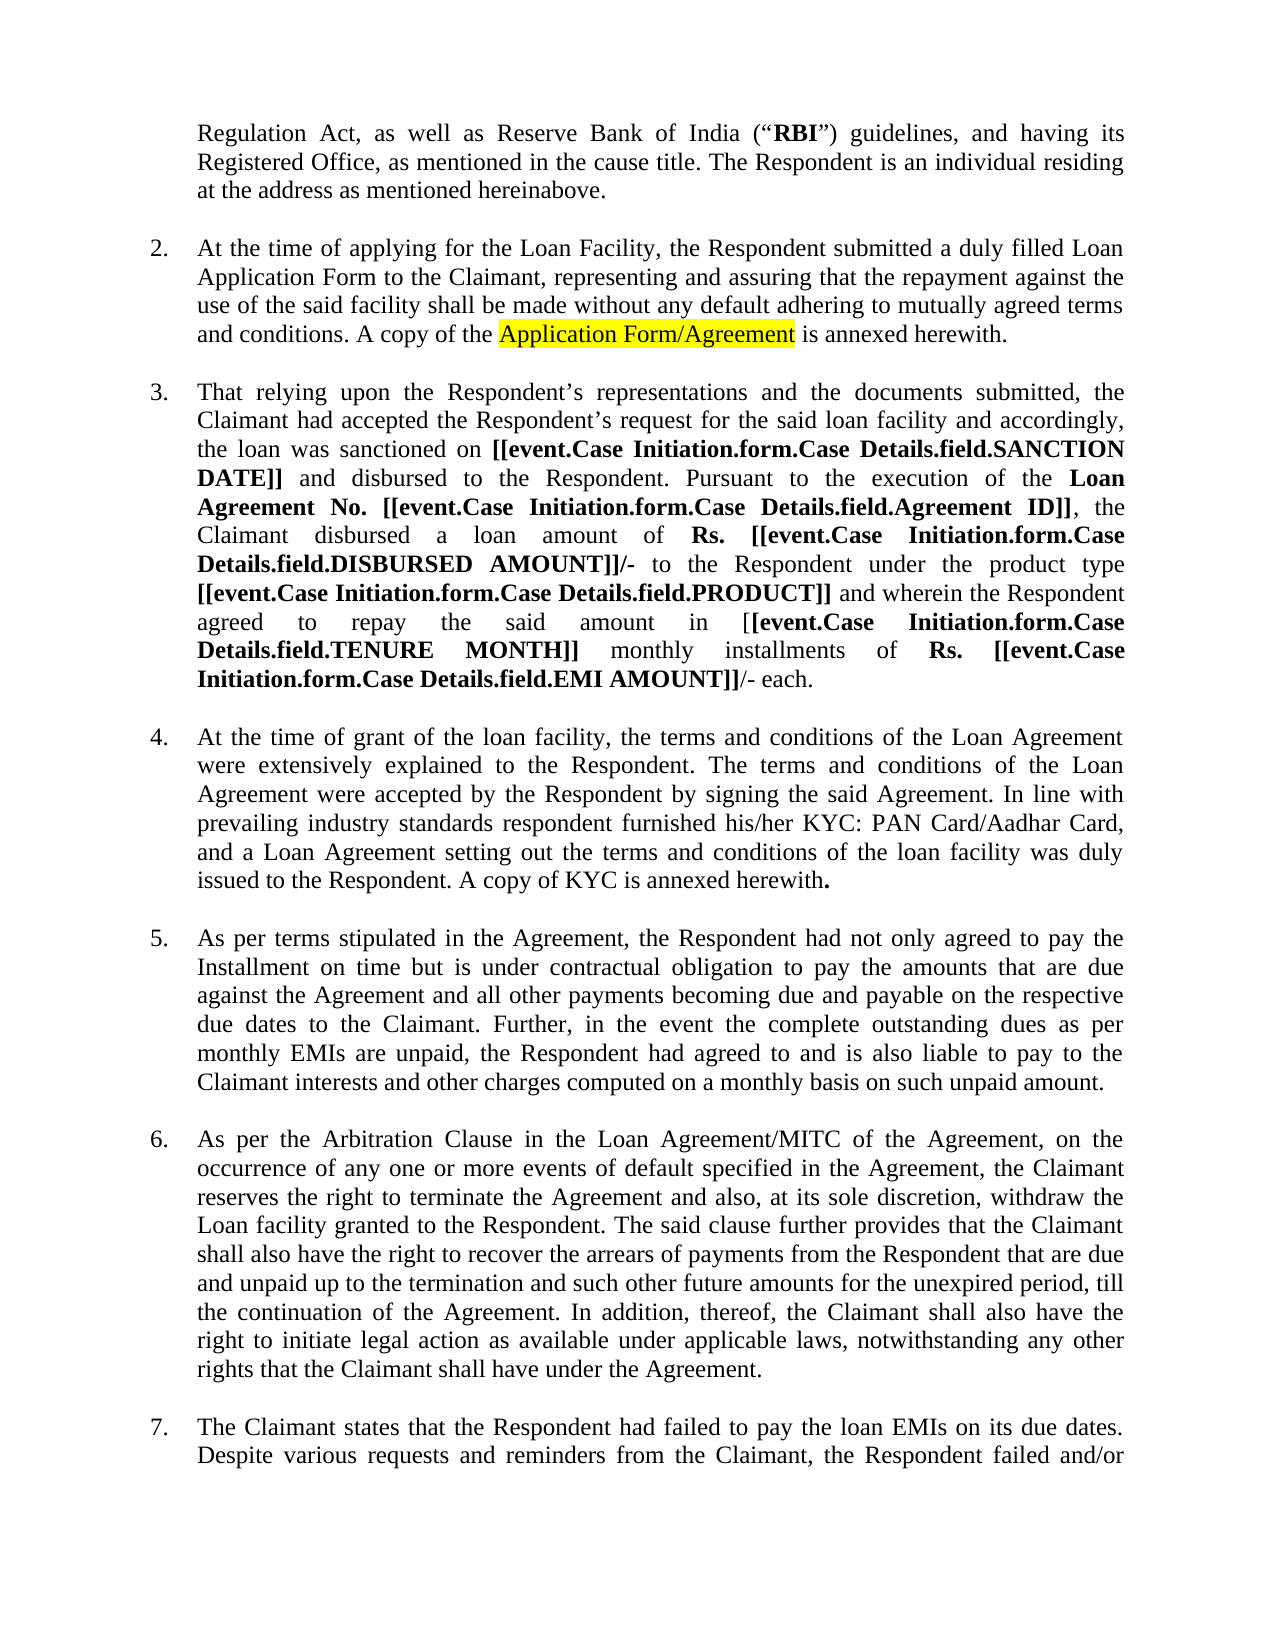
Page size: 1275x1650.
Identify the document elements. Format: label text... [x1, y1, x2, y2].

list At the time of grant of the loan facility, the terms and conditions of the Loan Agreement were extensively explained to the Respondent. The terms and conditions of the Loan Agreement were accepted by the Respondent by signing the said Agreement. In line with prevailing industry standards respondent furnished his/her KYC: PAN Card/Aadhar Card, and a Loan Agreement setting out the terms and conditions of the loan facility was duly issued to the Respondent. A copy of KYC is annexed herewith. [150, 722, 1125, 894]
list That relying upon the Respondent’s representations and the documents submitted, the Claimant had accepted the Respondent’s request for the said loan facility and accordingly, the loan was sanctioned on [[event.Case Initiation.form.Case Details.field.SANCTION DATE]] and disbursed to the Respondent. Pursuant to the execution of the Loan Agreement No. [[event.Case Initiation.form.Case Details.field.Agreement ID]], the Claimant disbursed a loan amount of Rs. [[event.Case Initiation.form.Case Details.field.DISBURSED AMOUNT]]/- to the Respondent under the product type [[event.Case Initiation.form.Case Details.field.PRODUCT]] and wherein the Respondent agreed to repay the said amount in [[event.Case Initiation.form.Case Details.field.TENURE MONTH]] monthly installments of Rs. [[event.Case Initiation.form.Case Details.field.EMI AMOUNT]]/- each. [150, 377, 1125, 693]
list As per the Arbitration Clause in the Loan Agreement/MITC of the Agreement, on the occurrence of any one or more events of default specified in the Agreement, the Claimant reserves the right to terminate the Agreement and also, at its sole discretion, withdraw the Loan facility granted to the Respondent. The said clause further provides that the Claimant shall also have the right to recover the arrears of payments from the Respondent that are due and unpaid up to the termination and such other future amounts for the unexpired period, till the continuation of the Agreement. In addition, thereof, the Claimant shall also have the right to initiate legal action as available under applicable laws, notwithstanding any other rights that the Claimant shall have under the Agreement. [150, 1124, 1125, 1383]
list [159, 118, 1125, 204]
list At the time of applying for the Loan Facility, the Respondent submitted a duly filled Loan Application Form to the Claimant, representing and assuring that the repayment against the use of the said facility shall be made without any default adhering to mutually agreed terms and conditions. A copy of the Application Form/Agreement is annexed herewith. [150, 233, 1125, 348]
list As per terms stipulated in the Agreement, the Respondent had not only agreed to pay the Installment on time but is under contractual obligation to pay the amounts that are due against the Agreement and all other payments becoming due and payable on the respective due dates to the Claimant. Further, in the event the complete outstanding dues as per monthly EMIs are unpaid, the Respondent had agreed to and is also liable to pay to the Claimant interests and other charges computed on a monthly basis on such unpaid amount. [150, 923, 1125, 1095]
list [150, 1412, 1125, 1469]
